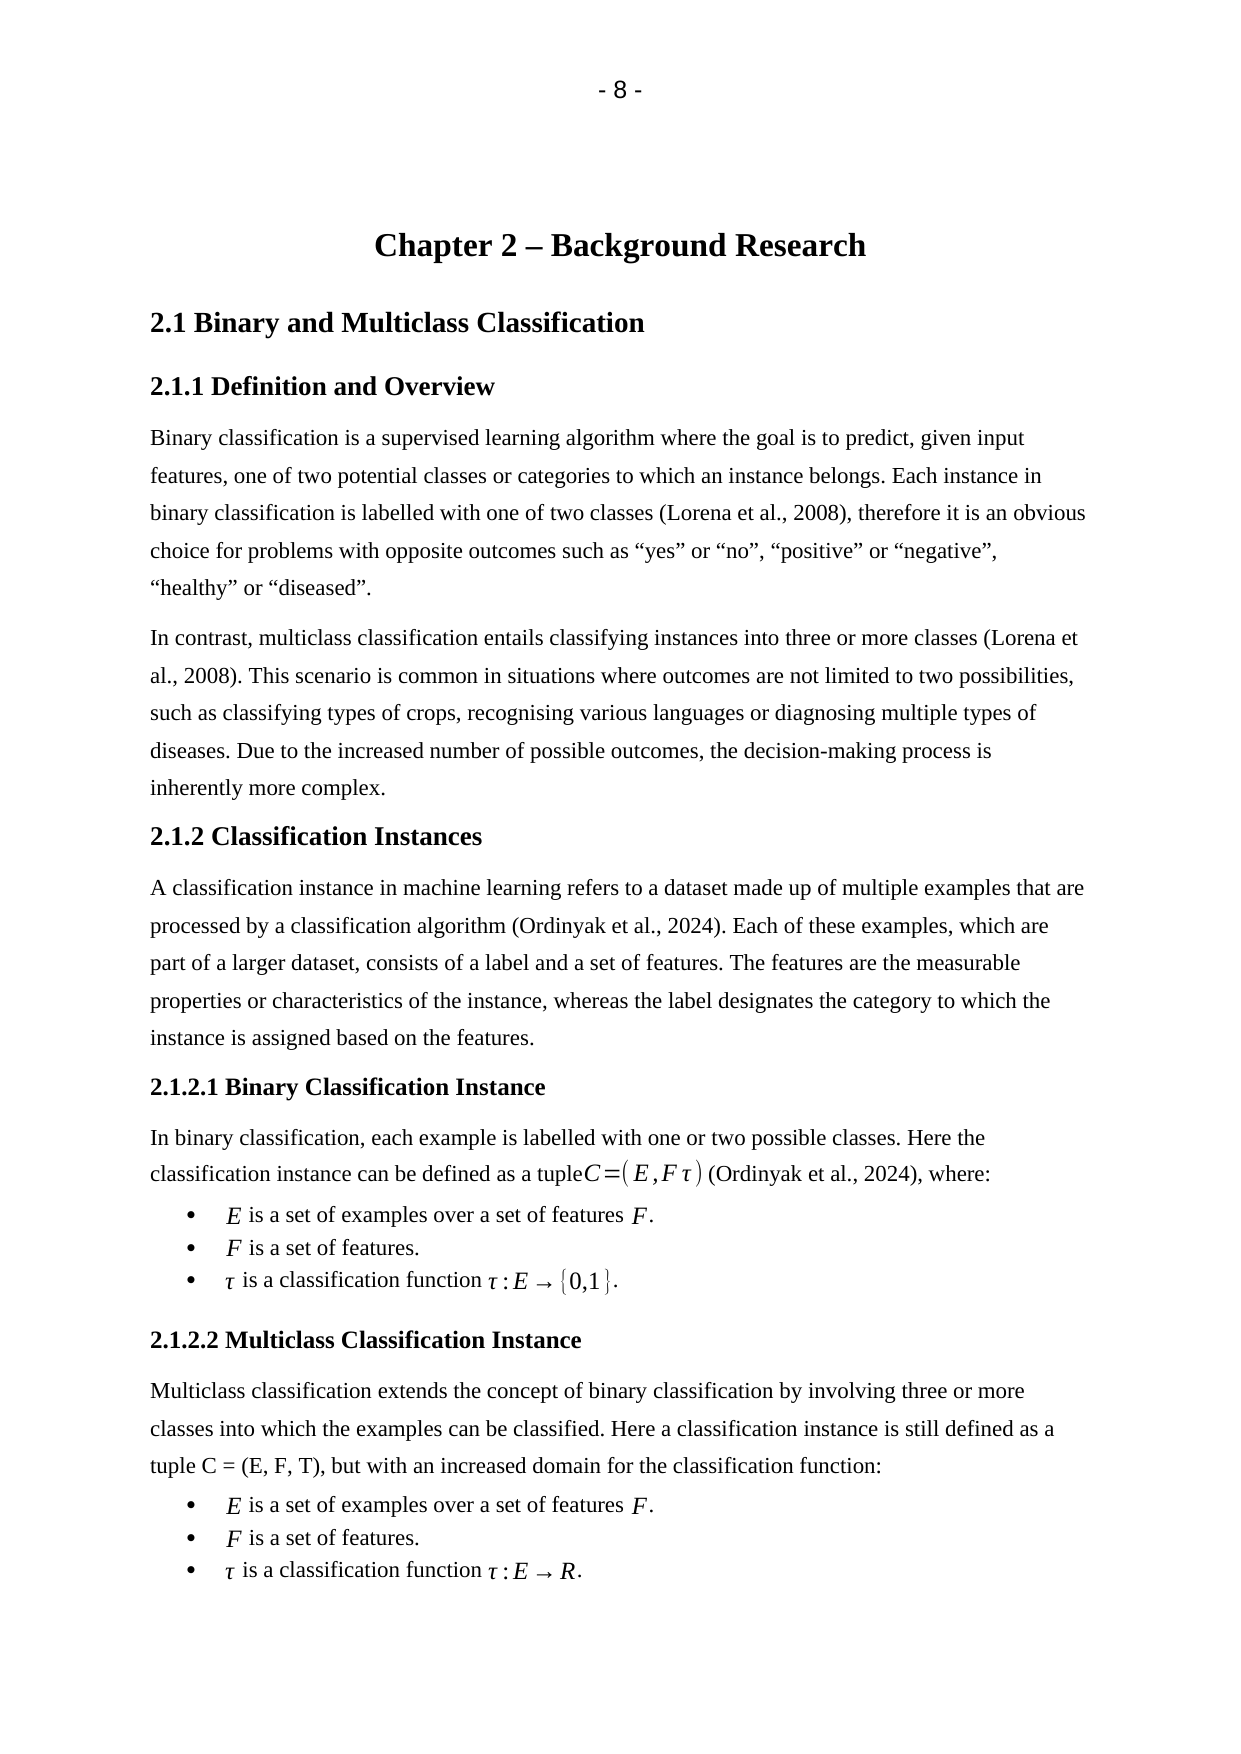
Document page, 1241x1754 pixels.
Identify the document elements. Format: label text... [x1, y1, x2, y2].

subtitle 2.1 Binary and Multiclass Classification [150, 301, 1090, 338]
text A classification instance in machine learning refers to a dataset made up of multiple examples that are processed by a classification algorithm (Ordinyak et al., 2024). Each of these examples, which are part of a larger dataset, consists of a label and a set of features. The features are the measurable properties or characteristics of the instance, whereas the label designates the category to which the instance is assigned based on the features. [150, 863, 1090, 1051]
list is a classification function . [187, 1266, 1090, 1298]
text In contrast, multiclass classification entails classifying instances into three or more classes (Lorena et al., 2008). This scenario is common in situations where outcomes are not limited to two possibilities, such as classifying types of crops, recognising various languages or diagnosing multiple types of diseases. Due to the increased number of possible outcomes, the decision-making process is inherently more complex. [150, 613, 1090, 801]
text In binary classification, each example is labelled with one or two possible classes. Here the classification instance can be defined as a tuple (Ordinyak et al., 2024), where: [150, 1113, 1090, 1188]
subtitle 2.1.2.2 Multiclass Classification Instance [150, 1316, 1090, 1354]
list is a classification function . [187, 1557, 1090, 1587]
list is a set of features. [187, 1524, 1090, 1554]
list is a set of examples over a set of features . [187, 1201, 1090, 1232]
subtitle 2.1.1 Definition and Overview [150, 363, 1090, 401]
list is a set of features. [187, 1234, 1090, 1264]
subtitle Chapter 2 – Background Research [150, 225, 1090, 263]
list is a set of examples over a set of features . [187, 1491, 1090, 1522]
subtitle 2.1.2 Classification Instances [150, 813, 1090, 851]
text Multiclass classification extends the concept of binary classification by involving three or more classes into which the examples can be classified. Here a classification instance is still defined as a tuple C = (E, F, T), but with an increased domain for the classification function: [150, 1366, 1090, 1479]
subtitle 2.1.2.1 Binary Classification Instance [150, 1063, 1090, 1101]
text Binary classification is a supervised learning algorithm where the goal is to predict, given input features, one of two potential classes or categories to which an instance belongs. Each instance in binary classification is labelled with one of two classes (Lorena et al., 2008), therefore it is an obvious choice for problems with opposite outcomes such as “yes” or “no”, “positive” or “negative”, “healthy” or “diseased”. [150, 413, 1090, 601]
